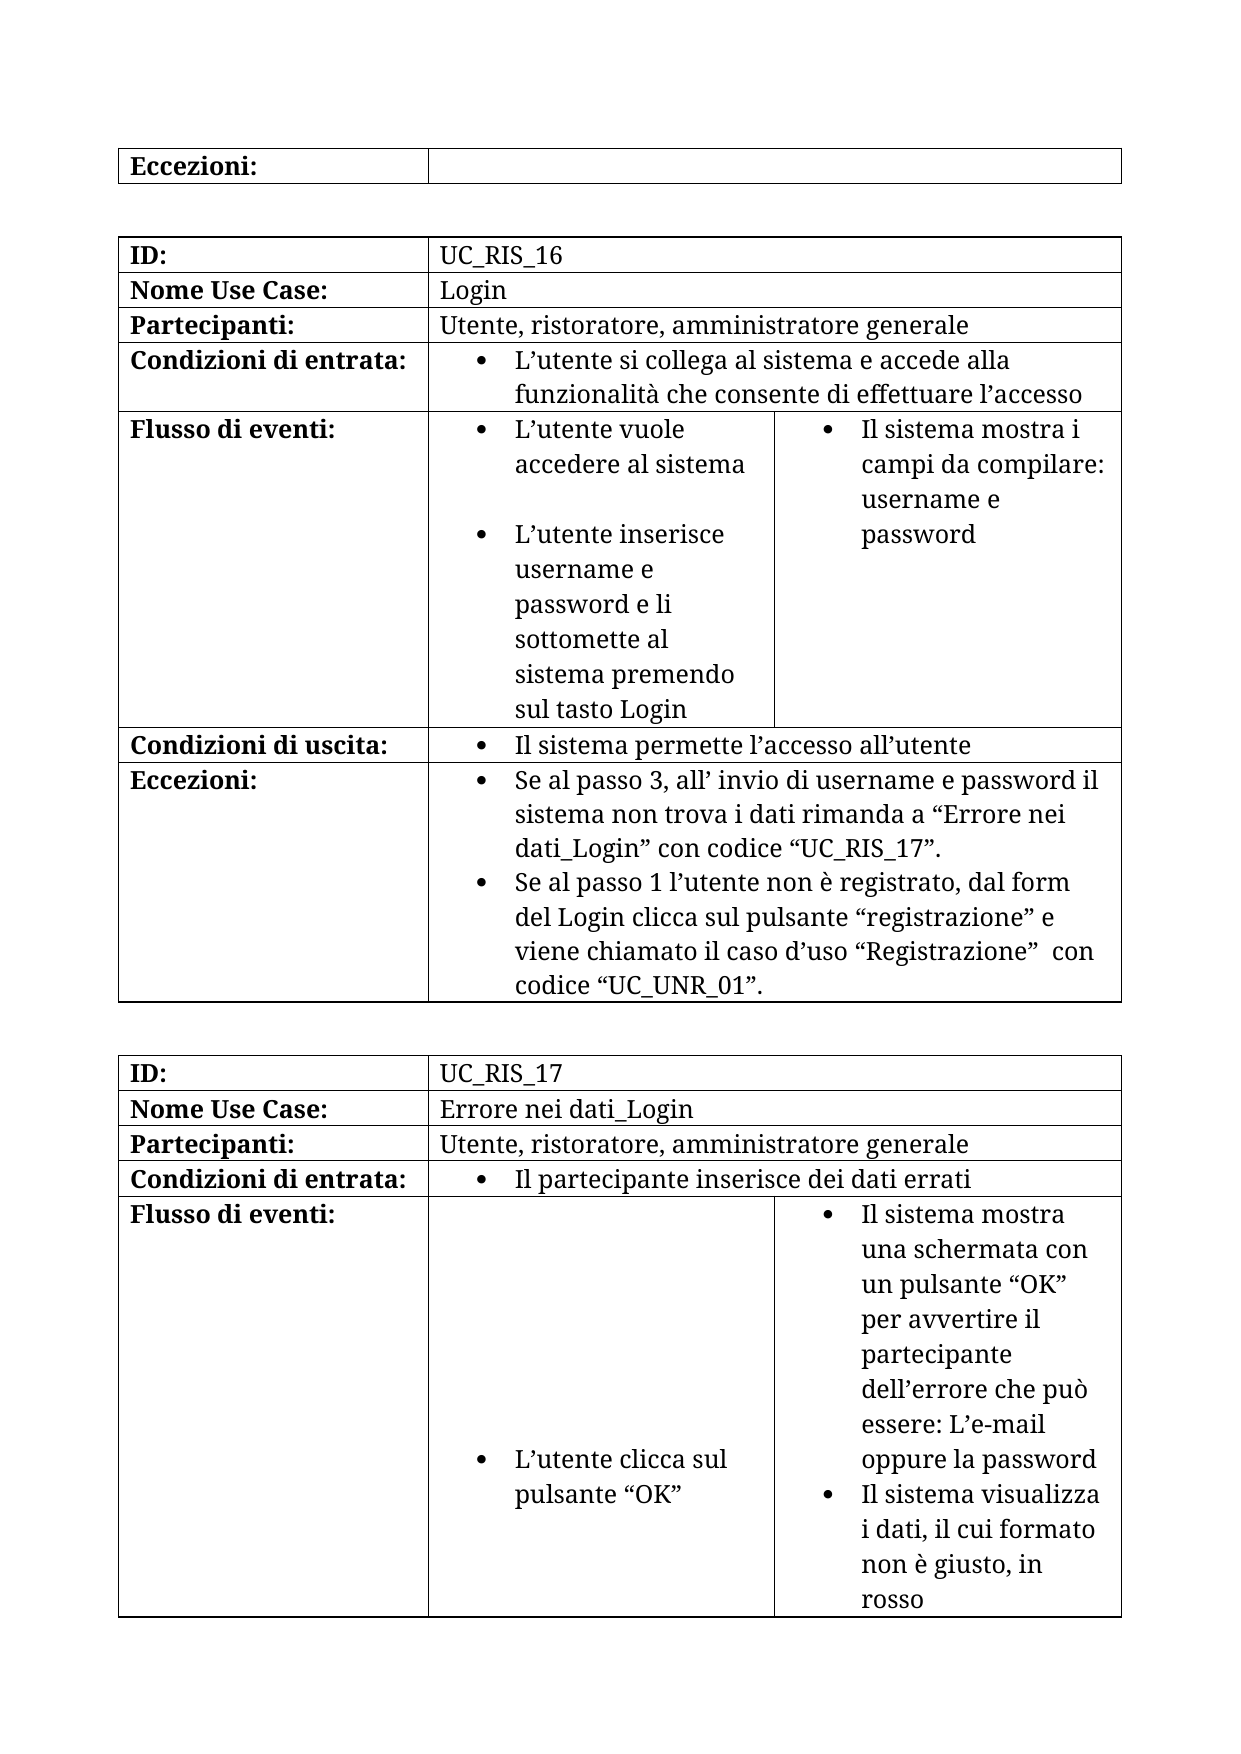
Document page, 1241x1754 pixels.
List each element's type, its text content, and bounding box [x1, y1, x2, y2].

table_cell Utente, ristoratore, amministratore generale [429, 308, 1121, 342]
table_cell Utente, ristoratore, amministratore generale [429, 1126, 1121, 1160]
table_cell Flusso di eventi: [119, 1197, 428, 1616]
table_cell Il partecipante inserisce dei dati errati [429, 1161, 1121, 1196]
table_cell Flusso di eventi: [119, 412, 428, 727]
table_header UC_RIS_16 [429, 238, 1121, 272]
table_cell Condizioni di uscita: [119, 728, 428, 762]
table_cell Nome Use Case: [119, 273, 428, 307]
table_cell Nome Use Case: [119, 1091, 428, 1125]
table_cell L’utente clicca sul pulsante “OK” [429, 1197, 774, 1616]
table_cell Partecipanti: [119, 1126, 428, 1160]
table_cell Il sistema mostra i campi da compilare: username e password [775, 412, 1121, 727]
table_header ID: [119, 1056, 428, 1090]
table_header ID: [119, 238, 428, 272]
table_cell L’utente vuole accedere al sistema L’utente inserisce username e password e li sottomette al sistema premendo sul tasto Login [429, 412, 774, 727]
table_cell Eccezioni: [119, 763, 428, 1001]
table_cell Il sistema permette l’accesso all’utente [429, 728, 1121, 762]
table_cell [429, 149, 1121, 183]
table_cell Condizioni di entrata: [119, 1161, 428, 1196]
table_cell Eccezioni: [119, 149, 428, 183]
table_cell Il sistema mostra una schermata con un pulsante “OK” per avvertire il partecipante dell’errore che può essere: L’e-mail oppure la password Il sistema visualizza i dati, il cui formato non è giusto, in rosso [775, 1197, 1121, 1616]
table_cell Condizioni di entrata: [119, 343, 428, 411]
table_cell Login [429, 273, 1121, 307]
table_cell Se al passo 3, all’ invio di username e password il sistema non trova i dati rimanda a “Errore nei dati_Login” con codice “UC_RIS_17”. Se al passo 1 l’utente non è registrato, dal form del Login clicca sul pulsante “registrazione” e viene chiamato il caso d’uso “Registrazione” con codice “UC_UNR_01”. [429, 763, 1121, 1001]
table_header UC_RIS_17 [429, 1056, 1121, 1090]
table_cell Partecipanti: [119, 308, 428, 342]
table_cell L’utente si collega al sistema e accede alla funzionalità che consente di effettuare l’accesso [429, 343, 1121, 411]
table_cell Errore nei dati_Login [429, 1091, 1121, 1125]
